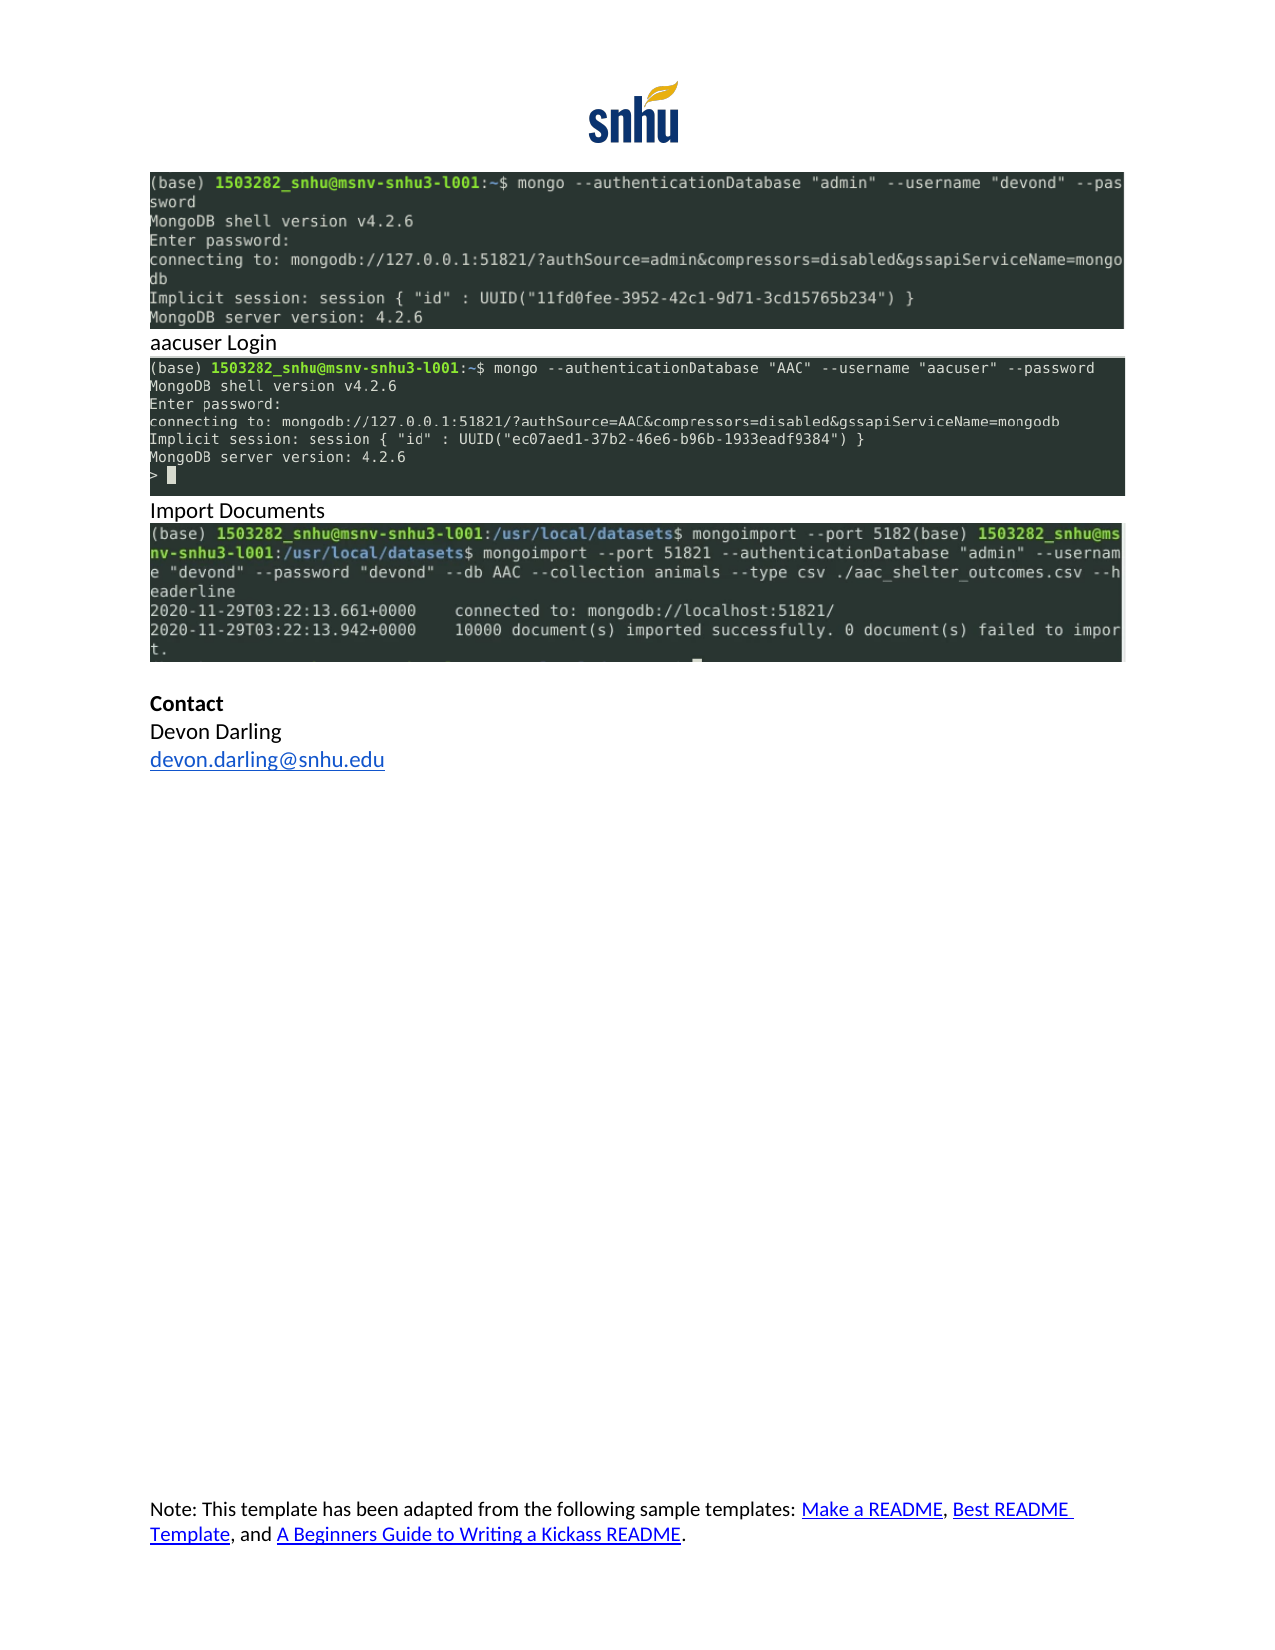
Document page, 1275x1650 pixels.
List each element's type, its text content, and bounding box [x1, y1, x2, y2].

text Devon Darling [150, 717, 1125, 746]
text aacuser Login [150, 329, 1125, 356]
picture [150, 172, 1125, 329]
picture [568, 75, 707, 152]
text Import Documents [150, 496, 1125, 523]
subtitle Contact [150, 689, 1125, 717]
picture [150, 523, 1125, 662]
text devon.darling@snhu.edu [150, 746, 1125, 773]
picture [150, 356, 1125, 496]
